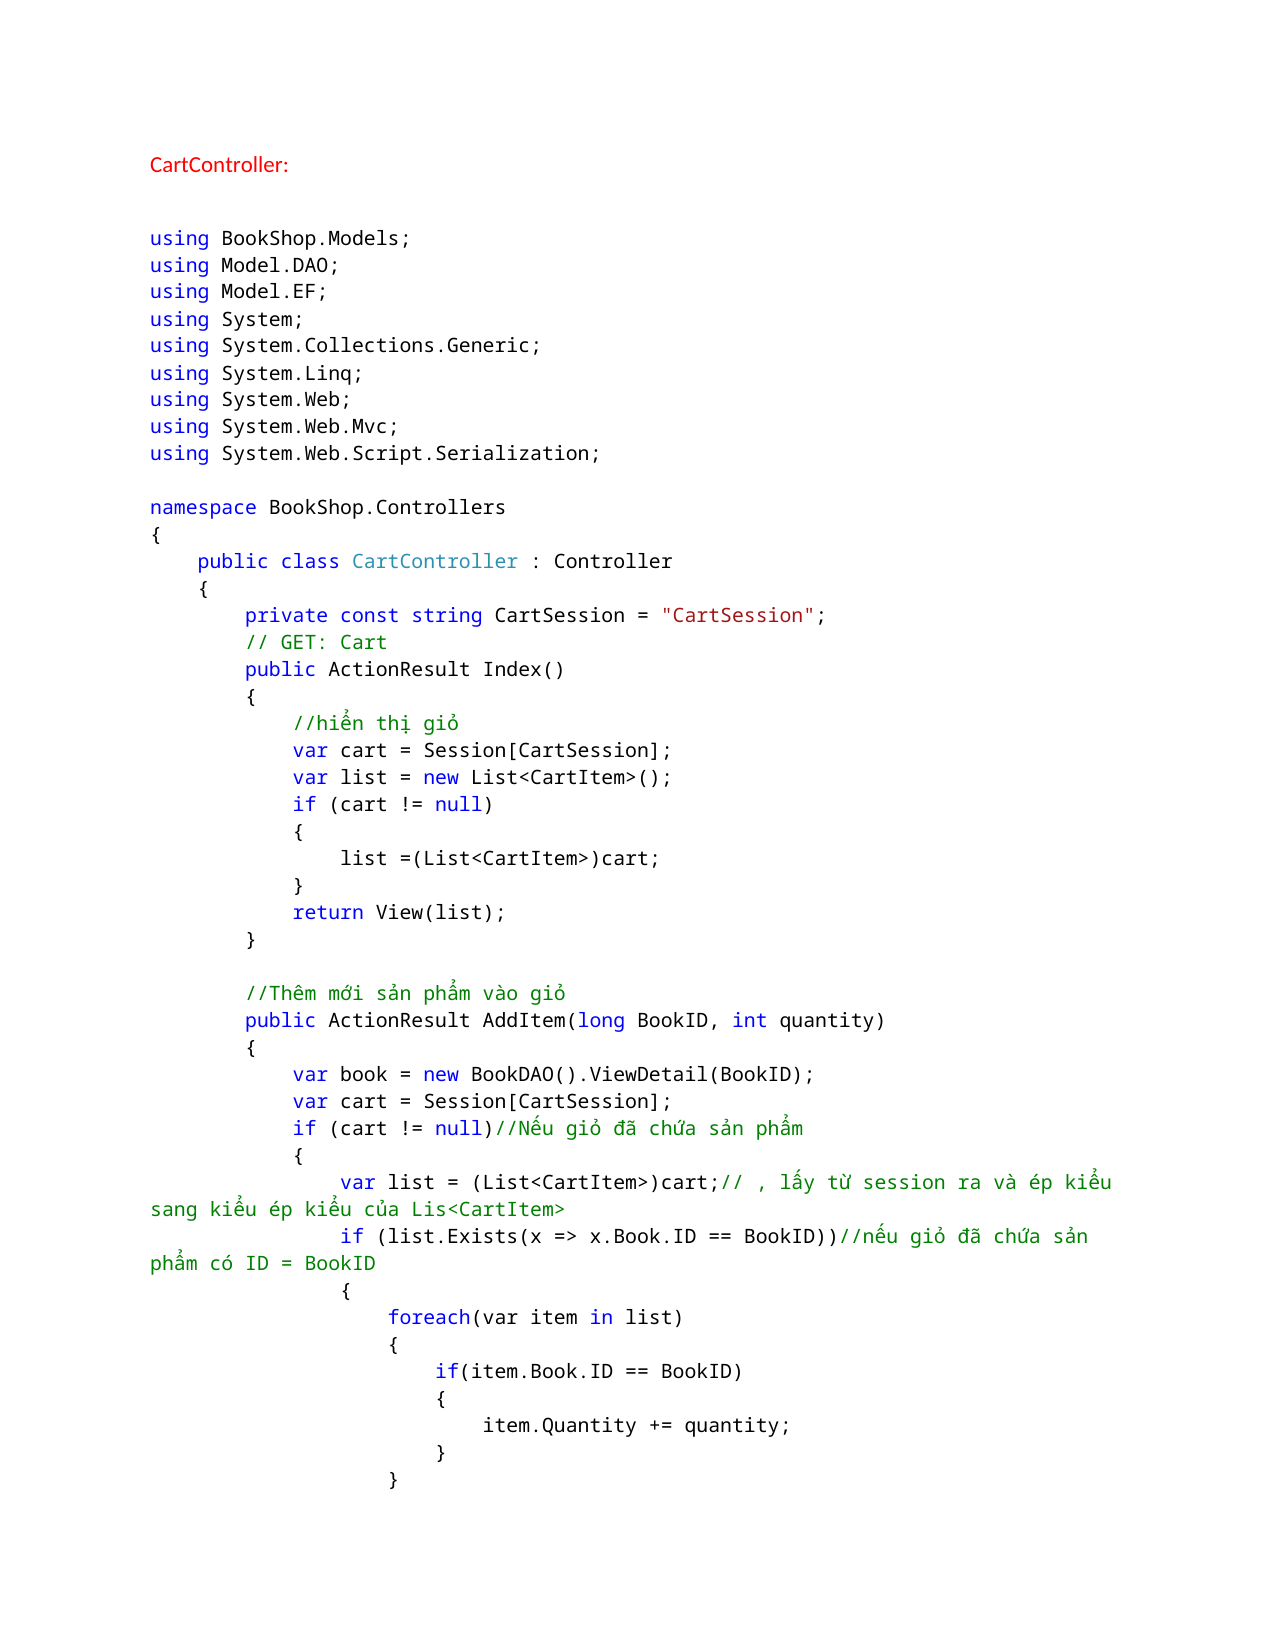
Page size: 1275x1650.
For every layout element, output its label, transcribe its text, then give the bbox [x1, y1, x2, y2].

text using BookShop.Models; [150, 224, 1125, 251]
text using System.Linq; [150, 359, 1125, 386]
text var cart = Session[CartSession]; [150, 1087, 1125, 1114]
text item.Quantity += quantity; [150, 1411, 1125, 1438]
text { [150, 521, 1125, 548]
text using System.Collections.Generic; [150, 332, 1125, 359]
text using System.Web.Mvc; [150, 413, 1125, 440]
text using System.Web; [150, 386, 1125, 413]
text { [150, 1384, 1125, 1411]
text } [150, 1465, 1125, 1492]
text using System.Web.Script.Serialization; [150, 440, 1125, 467]
text foreach(var item in list) [150, 1303, 1125, 1330]
text { [150, 1033, 1125, 1060]
text var cart = Session[CartSession]; [150, 736, 1125, 763]
text return View(list); [150, 898, 1125, 925]
text // GET: Cart [150, 628, 1125, 656]
text using Model.EF; [150, 278, 1125, 305]
text public ActionResult AddItem(long BookID, int quantity) [150, 1006, 1125, 1033]
text var book = new BookDAO().ViewDetail(BookID); [150, 1060, 1125, 1087]
text private const string CartSession = "CartSession"; [150, 602, 1125, 628]
text list =(List<CartItem>)cart; [150, 844, 1125, 871]
text namespace BookShop.Controllers [150, 494, 1125, 521]
text public ActionResult Index() [150, 656, 1125, 682]
text if (list.Exists(x => x.Book.ID == BookID))//nếu giỏ đã chứa sản phẩm có ID = BookID [150, 1222, 1125, 1276]
text if(item.Book.ID == BookID) [150, 1357, 1125, 1384]
text using Model.DAO; [150, 251, 1125, 278]
text { [150, 1276, 1125, 1303]
text using System; [150, 305, 1125, 332]
text } [150, 1438, 1125, 1465]
text { [150, 1330, 1125, 1357]
text //hiển thị giỏ [150, 709, 1125, 736]
text { [150, 817, 1125, 844]
text } [150, 871, 1125, 898]
text if (cart != null) [150, 790, 1125, 817]
text var list = new List<CartItem>(); [150, 763, 1125, 790]
text //Thêm mới sản phẩm vào giỏ [150, 979, 1125, 1006]
text CartController: [150, 150, 1125, 178]
text { [150, 1141, 1125, 1168]
text { [150, 682, 1125, 709]
text { [150, 574, 1125, 602]
text public class CartController : Controller [150, 548, 1125, 574]
text if (cart != null)//Nếu giỏ đã chứa sản phẩm [150, 1114, 1125, 1141]
text var list = (List<CartItem>)cart;// , lấy từ session ra và ép kiểu sang kiểu ép kiểu của Lis<CartItem> [150, 1168, 1125, 1222]
text } [150, 925, 1125, 952]
